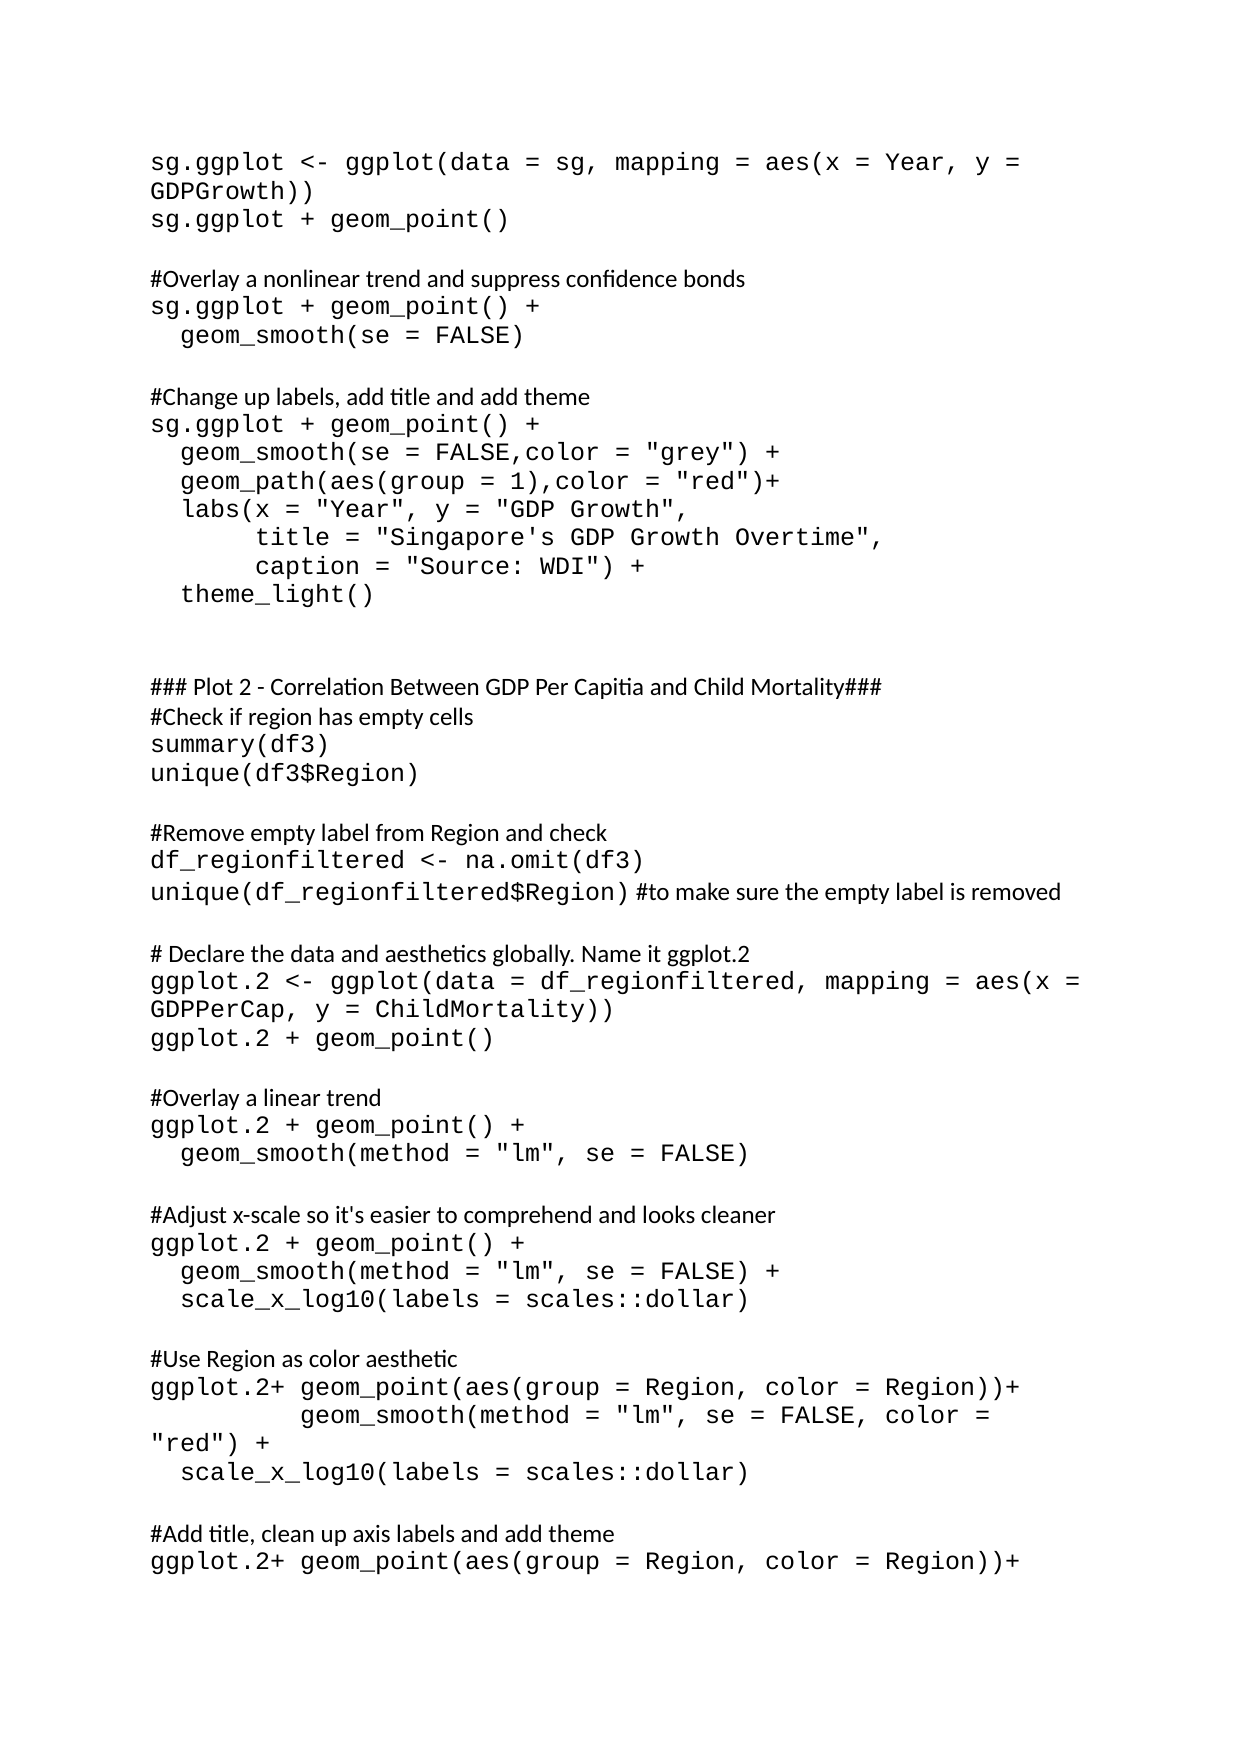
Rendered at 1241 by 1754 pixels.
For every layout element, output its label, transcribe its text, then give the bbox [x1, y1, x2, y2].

text #Adjust x-scale so it's easier to comprehend and looks cleaner [150, 1200, 1090, 1230]
text ### Plot 2 - Correlation Between GDP Per Capitia and Child Mortality### [150, 671, 1090, 701]
text sg.ggplot + geom_point() + [150, 412, 1090, 440]
text geom_path(aes(group = 1),color = "red")+ [150, 468, 1090, 497]
text geom_smooth(se = FALSE) [150, 322, 1090, 351]
text #Add title, clean up axis labels and add theme [150, 1518, 1090, 1548]
text theme_light() [150, 582, 1090, 610]
text unique(df_regionfiltered$Region) #to make sure the empty label is removed [150, 876, 1090, 908]
text #Overlay a nonlinear trend and suppress confidence bonds [150, 263, 1090, 294]
text #Use Region as color aesthetic [150, 1343, 1090, 1374]
text ggplot.2+ geom_point(aes(group = Region, color = Region))+ [150, 1374, 1090, 1402]
text ggplot.2 + geom_point() [150, 1025, 1090, 1054]
text #Change up labels, add title and add theme [150, 381, 1090, 412]
text sg.ggplot <- ggplot(data = sg, mapping = aes(x = Year, y = GDPGrowth)) [150, 150, 1090, 207]
text scale_x_log10(labels = scales::dollar) [150, 1459, 1090, 1487]
text title = "Singapore's GDP Growth Overtime", [150, 525, 1090, 553]
text geom_smooth(method = "lm", se = FALSE) [150, 1141, 1090, 1169]
text ggplot.2 <- ggplot(data = df_regionfiltered, mapping = aes(x = GDPPerCap, y = ChildMortality)) [150, 969, 1090, 1025]
text ggplot.2 + geom_point() + [150, 1112, 1090, 1141]
text #Check if region has empty cells [150, 701, 1090, 732]
text geom_smooth(method = "lm", se = FALSE) + [150, 1258, 1090, 1287]
text labs(x = "Year", y = "GDP Growth", [150, 497, 1090, 525]
text geom_smooth(se = FALSE,color = "grey") + [150, 440, 1090, 468]
text caption = "Source: WDI") + [150, 553, 1090, 582]
text #Overlay a linear trend [150, 1082, 1090, 1112]
text # Declare the data and aesthetics globally. Name it ggplot.2 [150, 938, 1090, 969]
text scale_x_log10(labels = scales::dollar) [150, 1287, 1090, 1315]
text sg.ggplot + geom_point() [150, 207, 1090, 235]
text unique(df3$Region) [150, 760, 1090, 789]
text sg.ggplot + geom_point() + [150, 294, 1090, 322]
text #Remove empty label from Region and check [150, 817, 1090, 847]
text ggplot.2 + geom_point() + [150, 1230, 1090, 1258]
text df_regionfiltered <- na.omit(df3) [150, 847, 1090, 876]
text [150, 1402, 1090, 1459]
text ggplot.2+ geom_point(aes(group = Region, color = Region))+ [150, 1548, 1090, 1577]
text summary(df3) [150, 732, 1090, 760]
